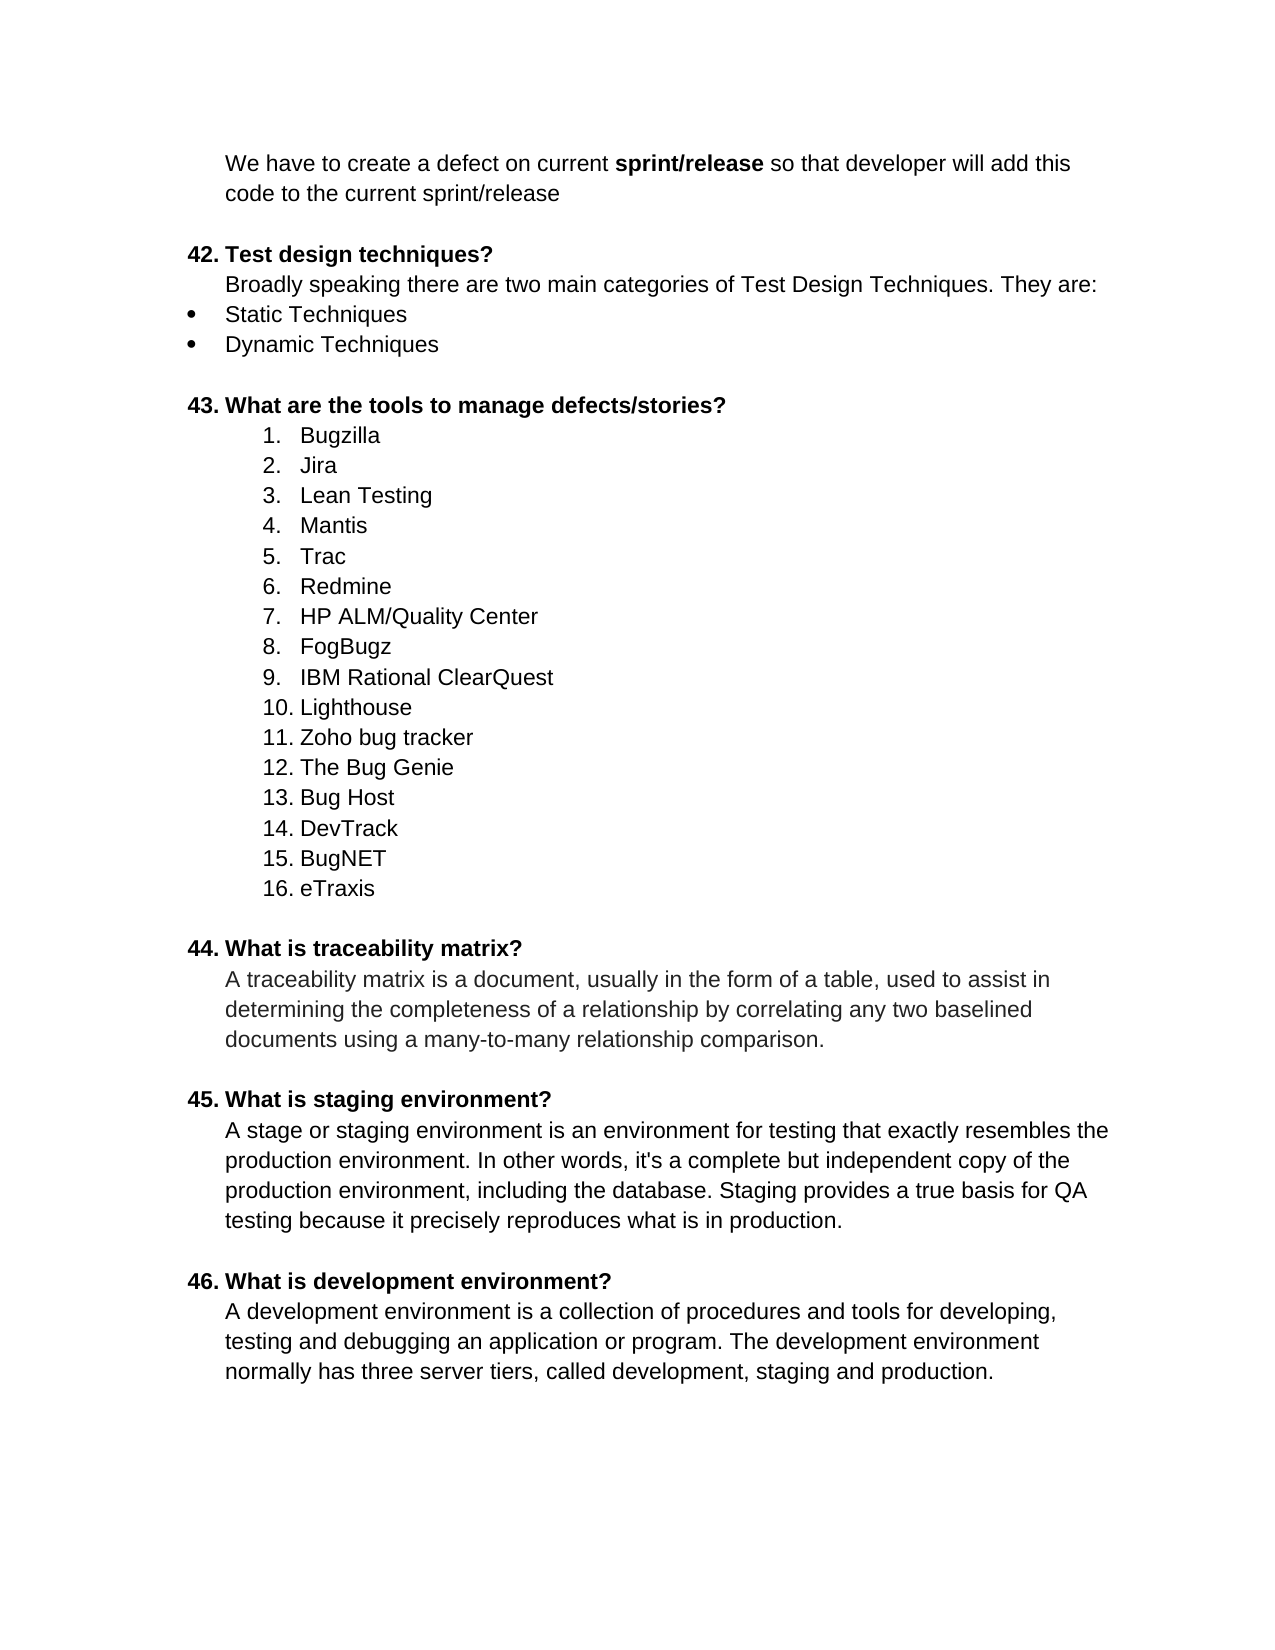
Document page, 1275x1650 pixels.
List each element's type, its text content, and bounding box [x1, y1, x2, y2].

list What are the tools to manage defects/stories? [187, 392, 1125, 418]
list Mantis [262, 512, 1125, 539]
list Dynamic Techniques [187, 331, 1125, 358]
list What is traceability matrix? [187, 935, 1125, 962]
list Test design techniques? [187, 241, 1125, 267]
list The Bug Genie [262, 754, 1125, 781]
list A traceability matrix is a document, usually in the form of a table, used to assist in determining the completeness of a relationship by correlating any two baselined documents using a many-to-many relationship comparison. [225, 966, 1125, 1052]
list Broadly speaking there are two main categories of Test Design Techniques. They are: [225, 271, 1125, 297]
list Static Techniques [187, 301, 1125, 327]
list Lean Testing [262, 482, 1125, 509]
list Trac [262, 543, 1125, 569]
list Jira [262, 452, 1125, 478]
list Bugzilla [262, 422, 1125, 448]
list eTraxis [262, 875, 1125, 901]
list Redmine [262, 573, 1125, 599]
list A stage or staging environment is an environment for testing that exactly resembles the production environment. In other words, it's a complete but independent copy of the production environment, including the database. Staging provides a true basis for QA testing because it precisely reproduces what is in production. [225, 1117, 1125, 1234]
list FogBugz [262, 633, 1125, 660]
list A development environment is a collection of procedures and tools for developing, testing and debugging an application or program. The development environment normally has three server tiers, called development, staging and production. [225, 1298, 1125, 1385]
list What is development environment? [187, 1268, 1125, 1294]
list BugNET [262, 845, 1125, 871]
list We have to create a defect on current sprint/release so that developer will add this code to the current sprint/release [225, 150, 1125, 207]
list What is staging environment? [187, 1086, 1125, 1113]
list Lighthouse [262, 694, 1125, 720]
list Zoho bug tracker [262, 724, 1125, 750]
list IBM Rational ClearQuest [262, 663, 1125, 690]
list HP ALM/Quality Center [262, 603, 1125, 629]
list Bug Host [262, 784, 1125, 811]
list DevTrack [262, 814, 1125, 841]
